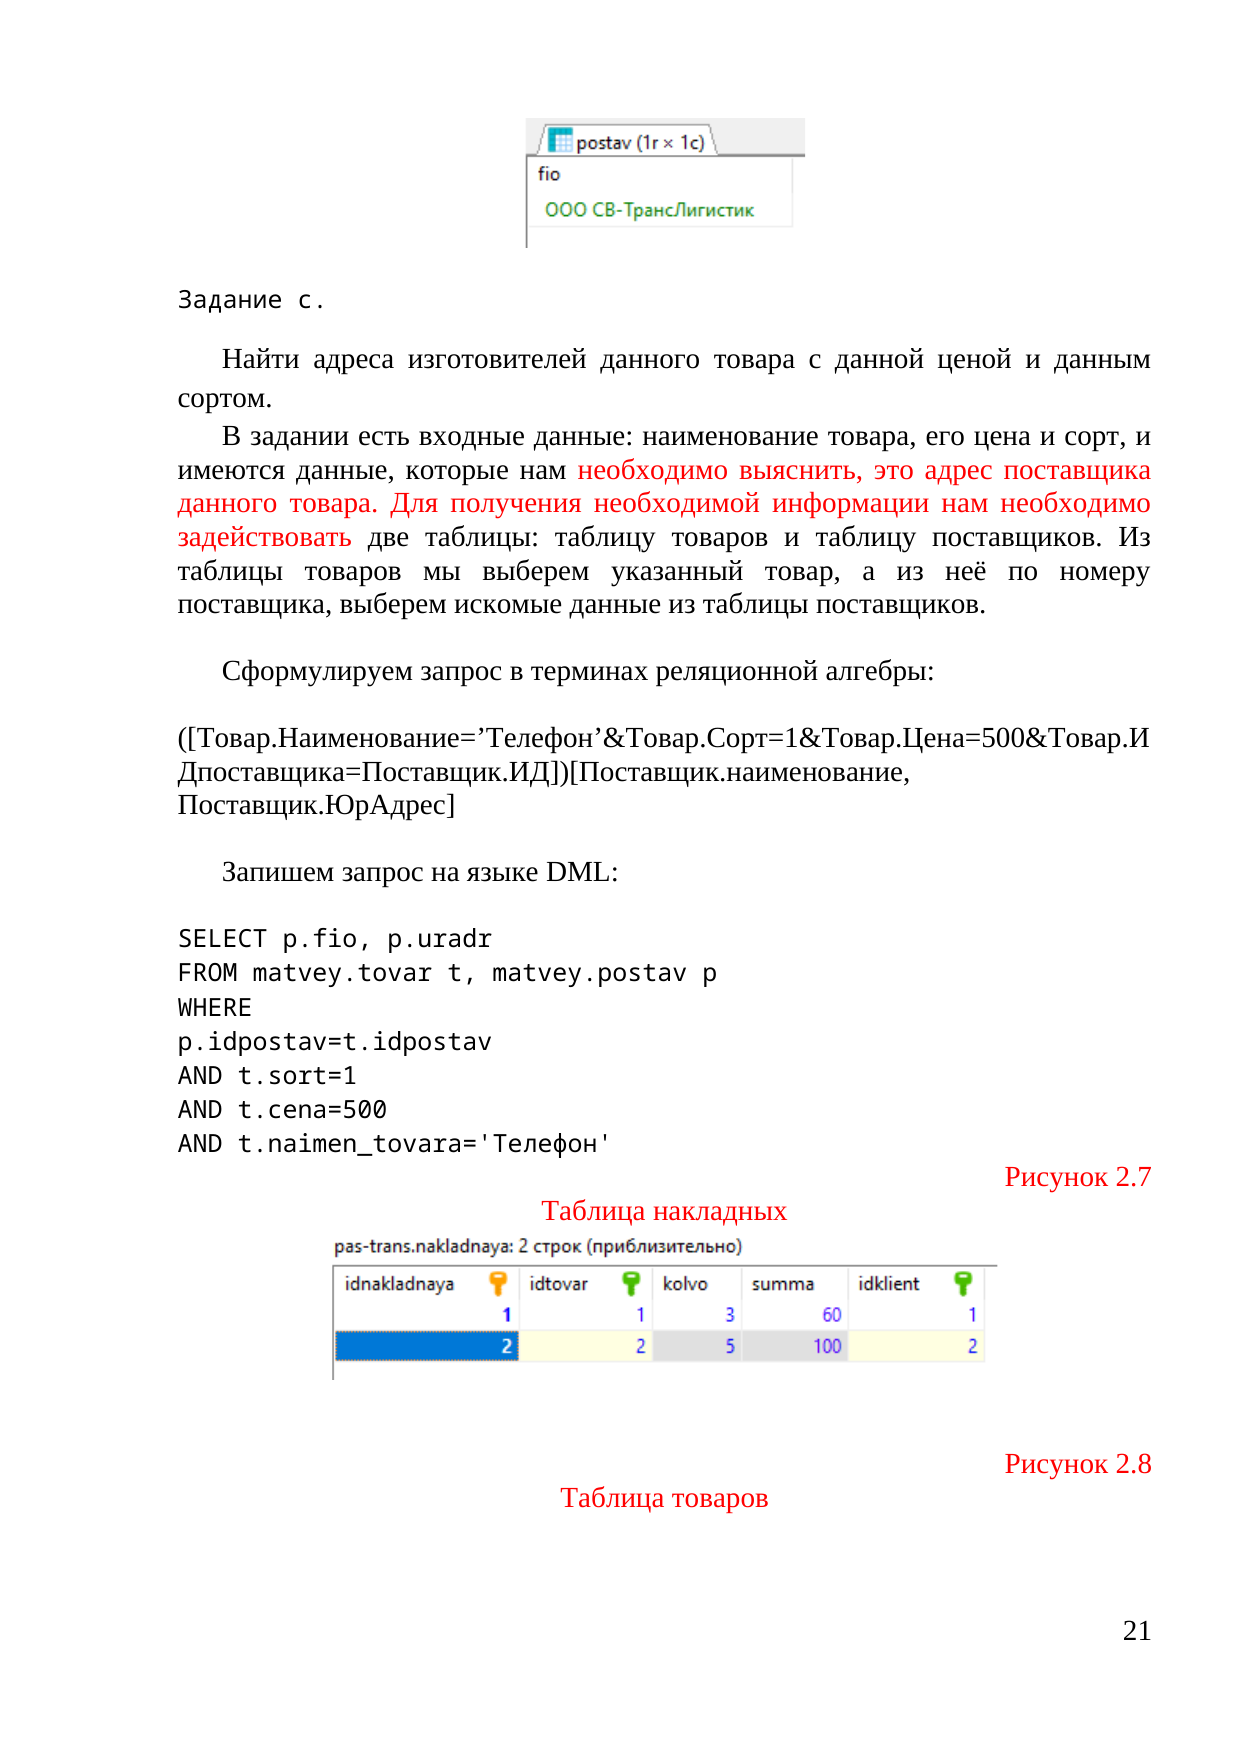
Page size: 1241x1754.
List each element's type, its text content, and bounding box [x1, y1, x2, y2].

picture [331, 1226, 998, 1380]
text WHERE [177, 989, 1152, 1023]
text Таблица накладных [177, 1193, 1152, 1227]
text Найти адреса изготовителей данного товара с данной ценой и данным сортом. [177, 341, 1152, 413]
text Рисунок 2.8 [177, 1446, 1152, 1480]
picture [523, 118, 805, 248]
text ([Товар.Наименование=’Телефон’&Товар.Сорт=1&Товар.Цена=500&Товар.ИДпоставщика=Поставщик.ИД])[Поставщик.наименование, Поставщик.ЮрАдрес] [177, 720, 1152, 821]
text AND t.naimen_tovara='Телефон' [177, 1125, 1152, 1159]
text FROM matvey.tovar t, matvey.postav p [177, 955, 1152, 989]
text Запишем запрос на языке DML: [177, 854, 1152, 888]
text AND t.cena=500 [177, 1091, 1152, 1125]
text Рисунок 2.7 [177, 1159, 1152, 1193]
text Таблица товаров [177, 1480, 1152, 1513]
text p.idpostav=t.idpostav [177, 1023, 1152, 1057]
subtitle Задание c. [177, 281, 1152, 315]
text В задании есть входные данные: наименование товара, его цена и сорт, и имеются данные, которые нам необходимо выяснить, это адрес поставщика данного товара. Для получения необходимой информации нам необходимо задействовать две таблицы: таблицу товаров и таблицу поставщиков. Из таблицы товаров мы выберем указанный товар, а из неё по номеру поставщика, выберем искомые данные из таблицы поставщиков. [177, 418, 1152, 620]
text AND t.sort=1 [177, 1057, 1152, 1091]
text Сформулируем запрос в терминах реляционной алгебры: [177, 653, 1152, 687]
text SELECT p.fio, p.uradr [177, 921, 1152, 955]
